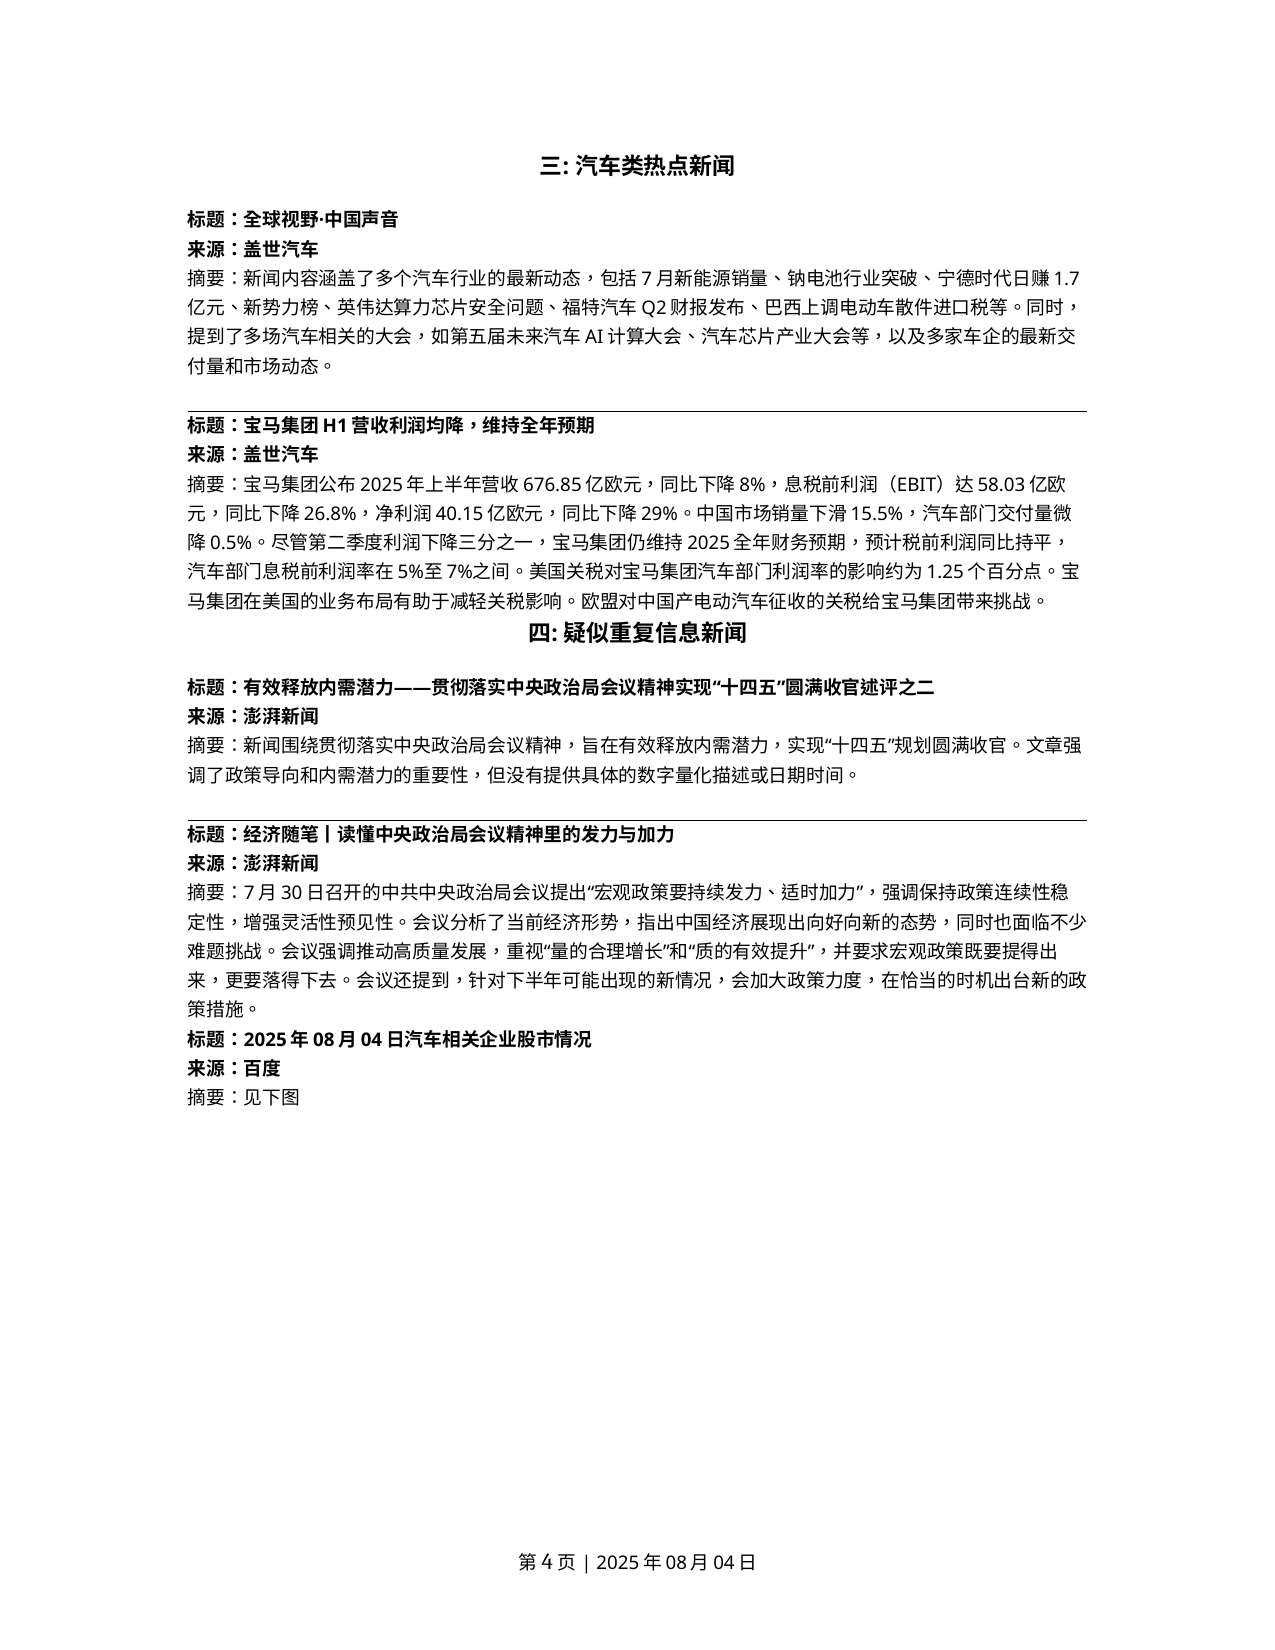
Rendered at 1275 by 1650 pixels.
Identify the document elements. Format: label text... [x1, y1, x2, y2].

text 摘要：新闻内容涵盖了多个汽车行业的最新动态，包括7月新能源销量、钠电池行业突破、宁德时代日赚1.7亿元、新势力榜、英伟达算力芯片安全问题、福特汽车Q2财报发布、巴西上调电动车散件进口税等。同时，提到了多场汽车相关的大会，如第五届未来汽车AI计算大会、汽车芯片产业大会等，以及多家车企的最新交付量和市场动态。 [187, 265, 1087, 379]
text 摘要：新闻围绕贯彻落实中央政治局会议精神，旨在有效释放内需潜力，实现“十四五”规划圆满收官。文章强调了政策导向和内需潜力的重要性，但没有提供具体的数字量化描述或日期时间。 [187, 733, 1087, 787]
text 来源：澎湃新闻 [187, 703, 1087, 729]
text 标题：2025年08月04日汽车相关企业股市情况 [187, 1026, 1087, 1052]
text 来源：百度 [187, 1055, 1087, 1081]
text 摘要：7月30日召开的中共中央政治局会议提出“宏观政策要持续发力、适时加力”，强调保持政策连续性稳定性，增强灵活性预见性。会议分析了当前经济形势，指出中国经济展现出向好向新的态势，同时也面临不少难题挑战。会议强调推动高质量发展，重视“量的合理增长”和“质的有效提升”，并要求宏观政策既要提得出来，更要落得下去。会议还提到，针对下半年可能出现的新情况，会加大政策力度，在恰当的时机出台新的政策措施。 [187, 880, 1087, 1022]
text 摘要：见下图 [187, 1084, 1087, 1110]
text 标题：经济随笔丨读懂中央政治局会议精神里的发力与加力 [187, 821, 1087, 847]
text 标题：全球视野·中国声音 [187, 207, 1087, 232]
text 三: 汽车类热点新闻 [187, 150, 1087, 181]
text 标题：宝马集团H1营收利润均降，维持全年预期 [187, 412, 1087, 438]
text 摘要：宝马集团公布2025年上半年营收676.85亿欧元，同比下降8%，息税前利润（EBIT）达58.03亿欧元，同比下降26.8%，净利润40.15亿欧元，同比下降29%。中国市场销量下滑15.5%，汽车部门交付量微降0.5%。尽管第二季度利润下降三分之一，宝马集团仍维持2025全年财务预期，预计税前利润同比持平，汽车部门息税前利润率在5%至7%之间。美国关税对宝马集团汽车部门利润率的影响约为1.25个百分点。宝马集团在美国的业务布局有助于减轻关税影响。欧盟对中国产电动汽车征收的关税给宝马集团带来挑战。 [187, 471, 1087, 613]
text 四: 疑似重复信息新闻 [187, 617, 1087, 648]
text 来源：盖世汽车 [187, 236, 1087, 262]
text 标题：有效释放内需潜力——贯彻落实中央政治局会议精神实现“十四五”圆满收官述评之二 [187, 674, 1087, 699]
text 来源：盖世汽车 [187, 442, 1087, 467]
text 来源：澎湃新闻 [187, 850, 1087, 876]
